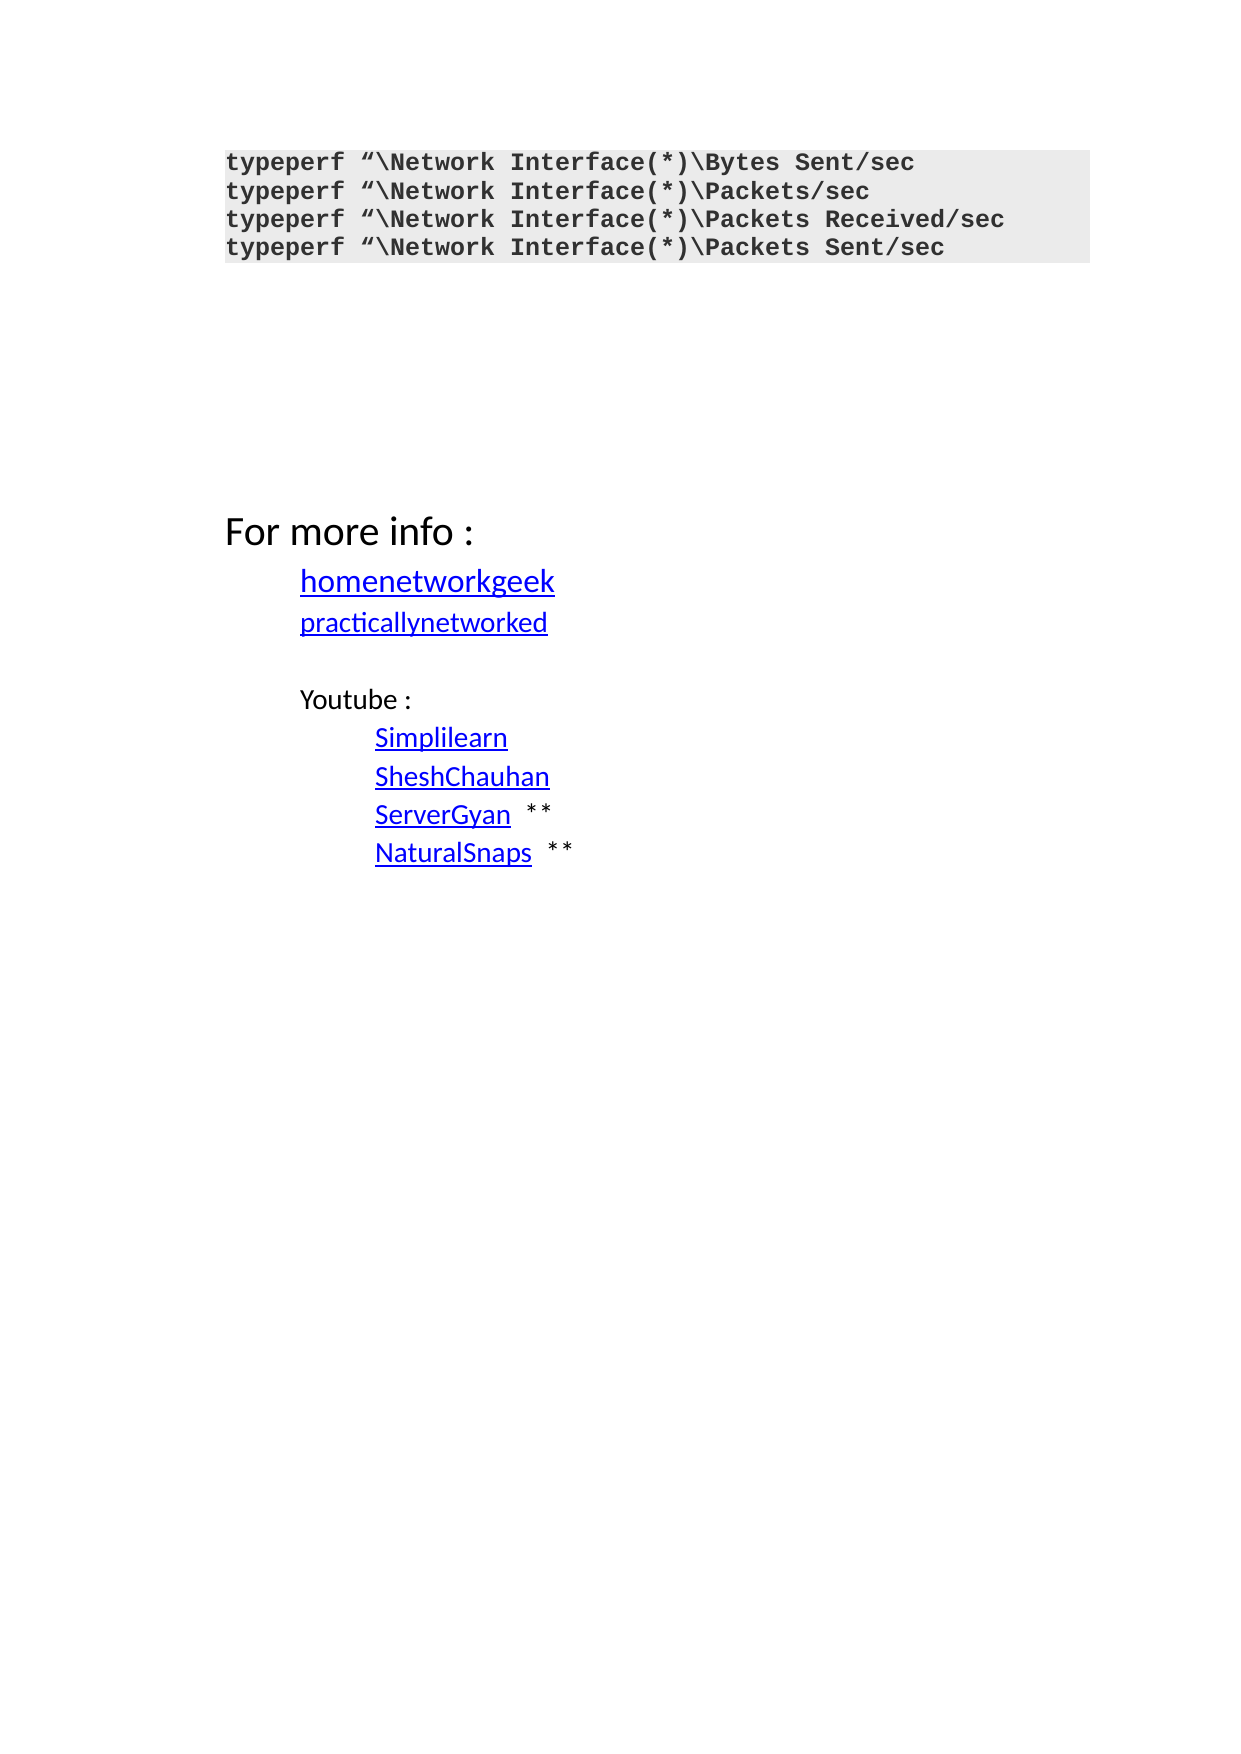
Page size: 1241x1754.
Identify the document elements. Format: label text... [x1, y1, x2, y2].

list Youtube : [225, 681, 1090, 716]
list homenetworkgeek [225, 560, 1090, 601]
list ServerGyan ** [225, 796, 1090, 832]
list SheshChauhan [225, 758, 1090, 793]
text typeperf “\Network Interface(*)\Packets/sec [225, 178, 1090, 207]
list Simplilearn [225, 719, 1090, 755]
list NaturalSnaps ** [225, 834, 1090, 870]
list For more info : [225, 505, 1090, 556]
list practicallynetworked [225, 604, 1090, 639]
text typeperf “\Network Interface(*)\Packets Received/sec [225, 207, 1090, 235]
text typeperf “\Network Interface(*)\Packets Sent/sec [225, 235, 1090, 263]
text typeperf “\Network Interface(*)\Bytes Sent/sec [225, 150, 1090, 178]
